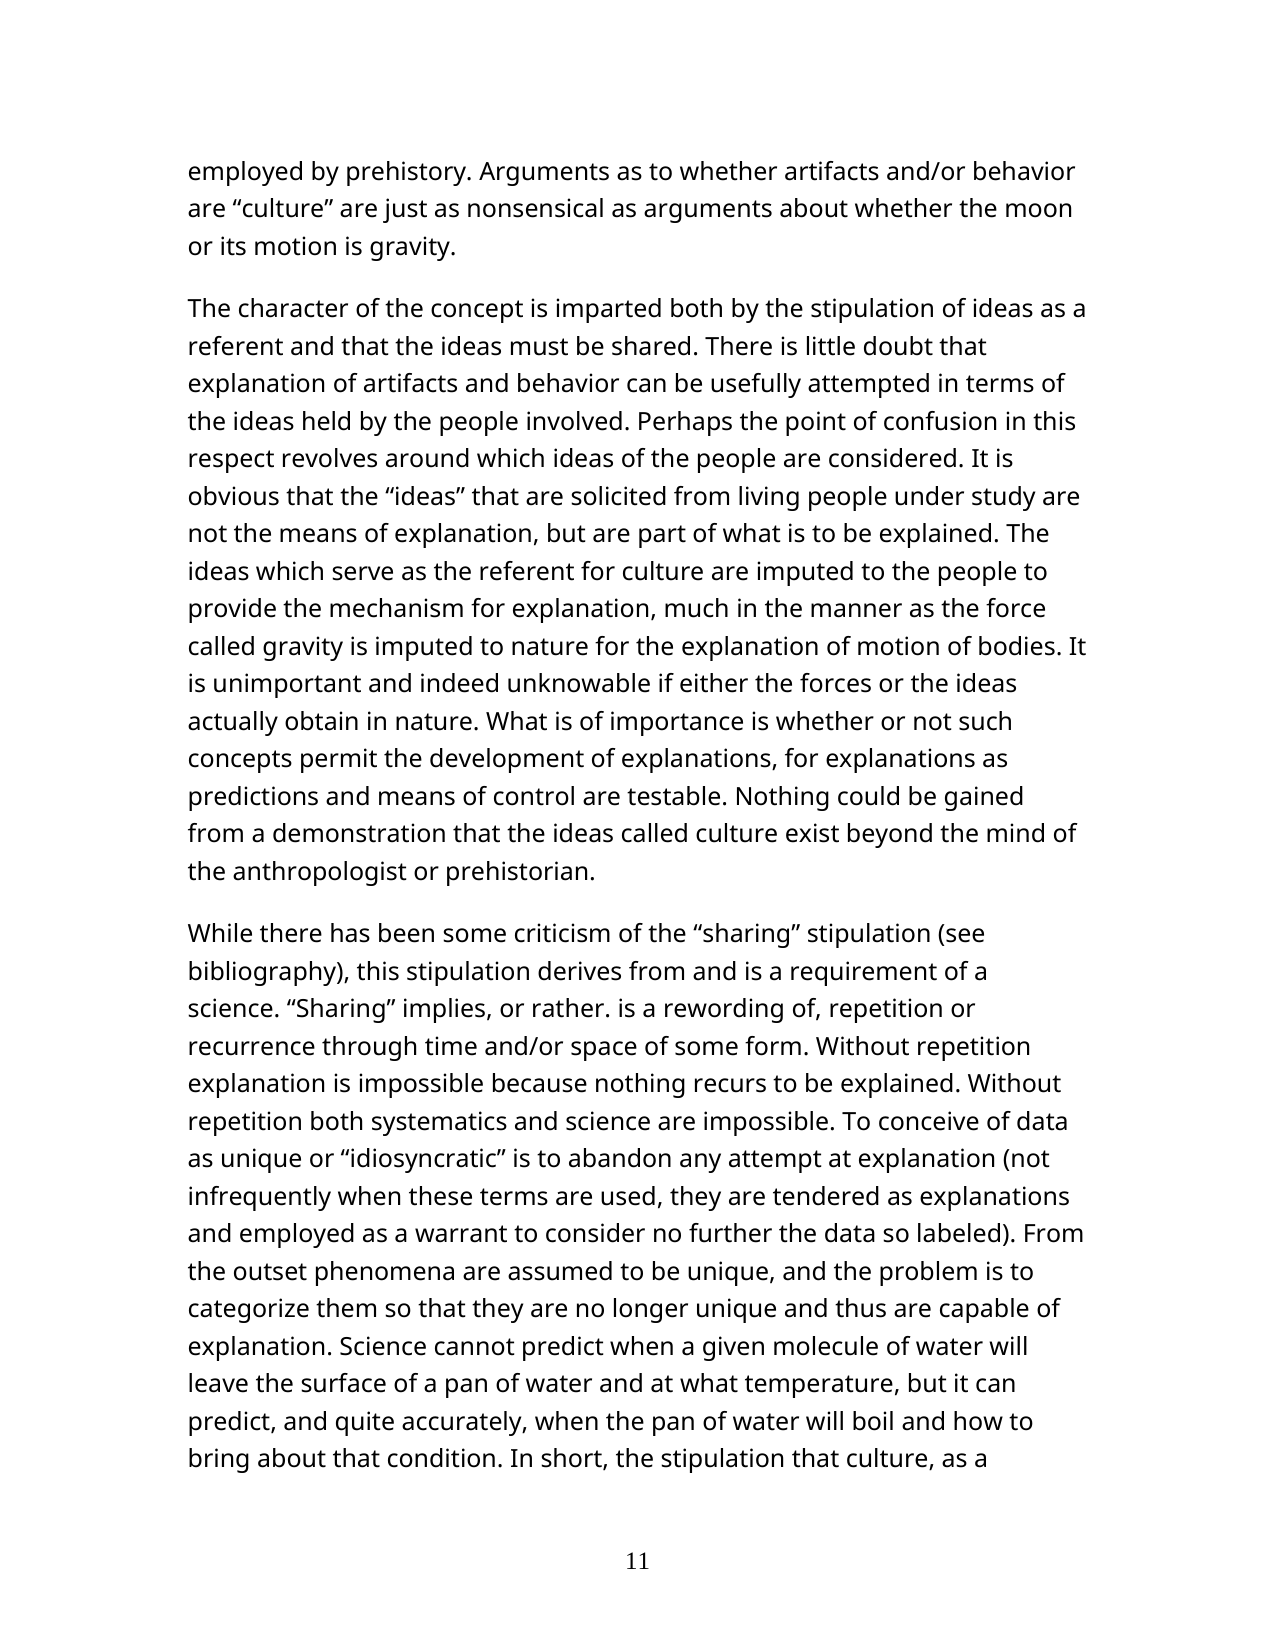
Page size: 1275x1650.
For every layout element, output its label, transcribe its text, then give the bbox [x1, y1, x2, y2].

text The character of the concept is imparted both by the stipulation of ideas as a referent and that the ideas must be shared. There is little doubt that explanation of artifacts and behavior can be usefully attempted in terms of the ideas held by the people involved. Perhaps the point of confusion in this respect revolves around which ideas of the people are considered. It is obvious that the “ideas” that are solicited from living people under study are not the means of explanation, but are part of what is to be explained. The ideas which serve as the referent for culture are imputed to the people to provide the mechanism for explanation, much in the manner as the force called gravity is imputed to nature for the explanation of motion of bodies. It is unimportant and indeed unknowable if either the forces or the ideas actually obtain in nature. What is of importance is whether or not such concepts permit the development of explanations, for explanations as predictions and means of control are testable. Nothing could be gained from a demonstration that the ideas called culture exist beyond the mind of the anthropologist or prehistorian. [187, 287, 1087, 887]
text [187, 912, 1087, 1475]
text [187, 150, 1087, 262]
